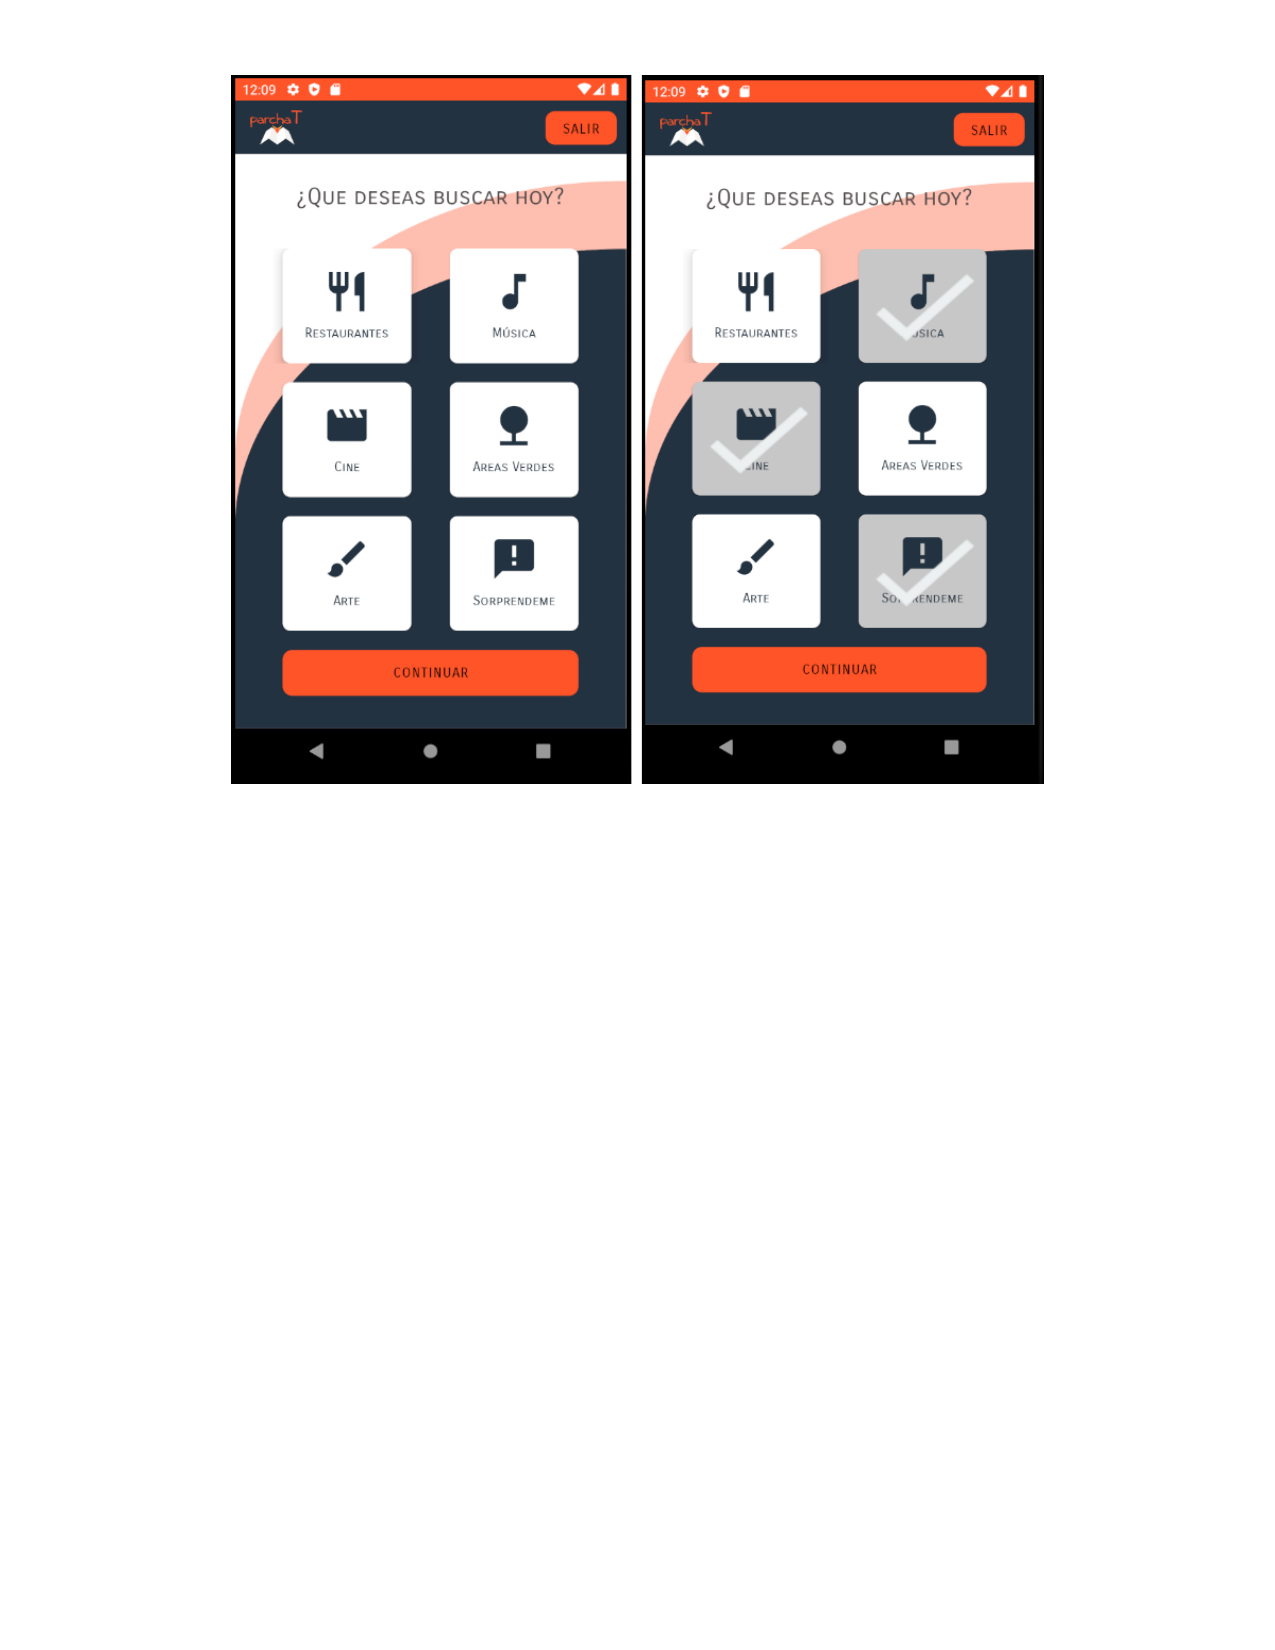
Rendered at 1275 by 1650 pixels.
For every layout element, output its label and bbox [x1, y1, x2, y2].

picture [641, 75, 1044, 784]
picture [231, 75, 632, 784]
